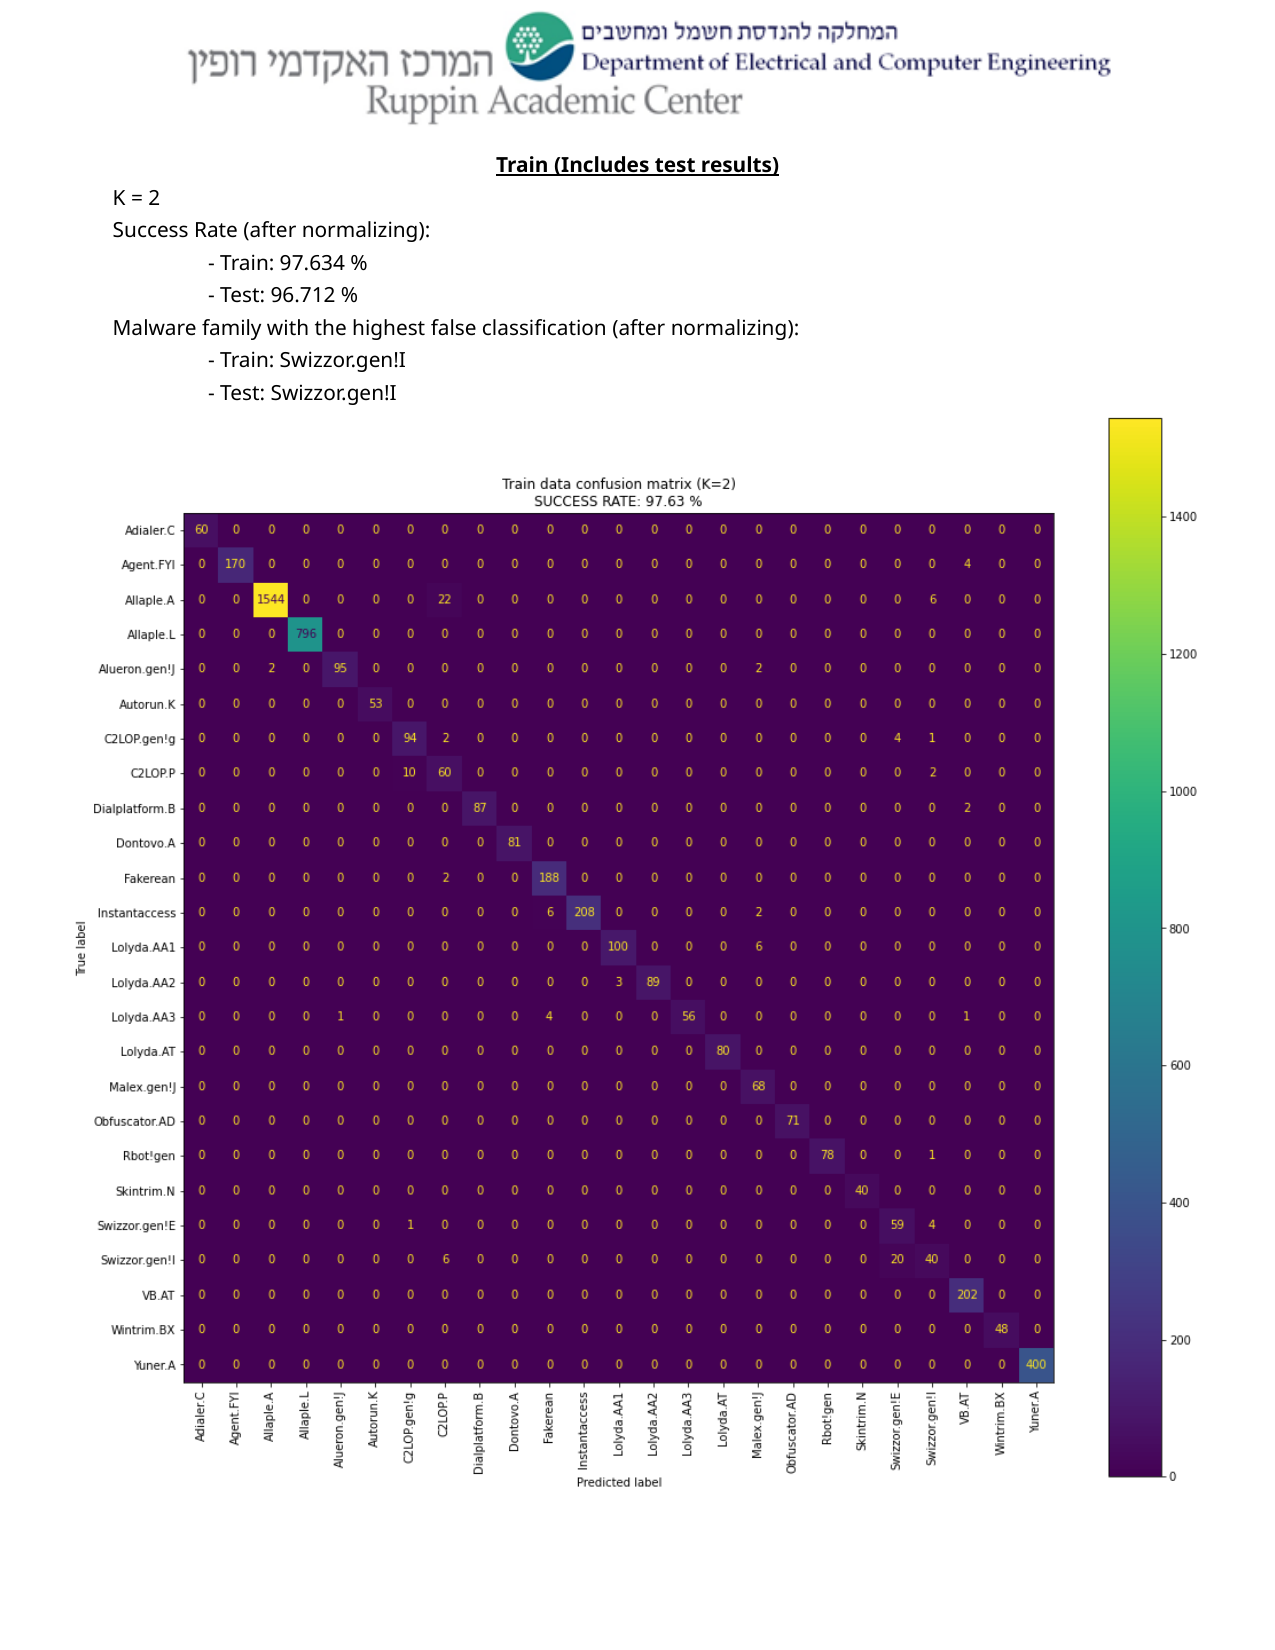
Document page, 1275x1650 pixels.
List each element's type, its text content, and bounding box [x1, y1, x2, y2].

text Train (Includes test results) [112, 150, 1162, 178]
text - Test: 96.712 % [112, 280, 1162, 309]
text - Train: Swizzor.gen!I [112, 346, 1162, 374]
text K = 2 [112, 183, 1162, 211]
text Malware family with the highest false classification (after normalizing): [112, 313, 1162, 341]
text Success Rate (after normalizing): [112, 215, 1162, 244]
text - Train: 97.634 % [112, 248, 1162, 276]
text - Test: Swizzor.gen!I [112, 378, 1162, 407]
picture [150, 9, 1125, 128]
picture [70, 410, 1205, 1497]
